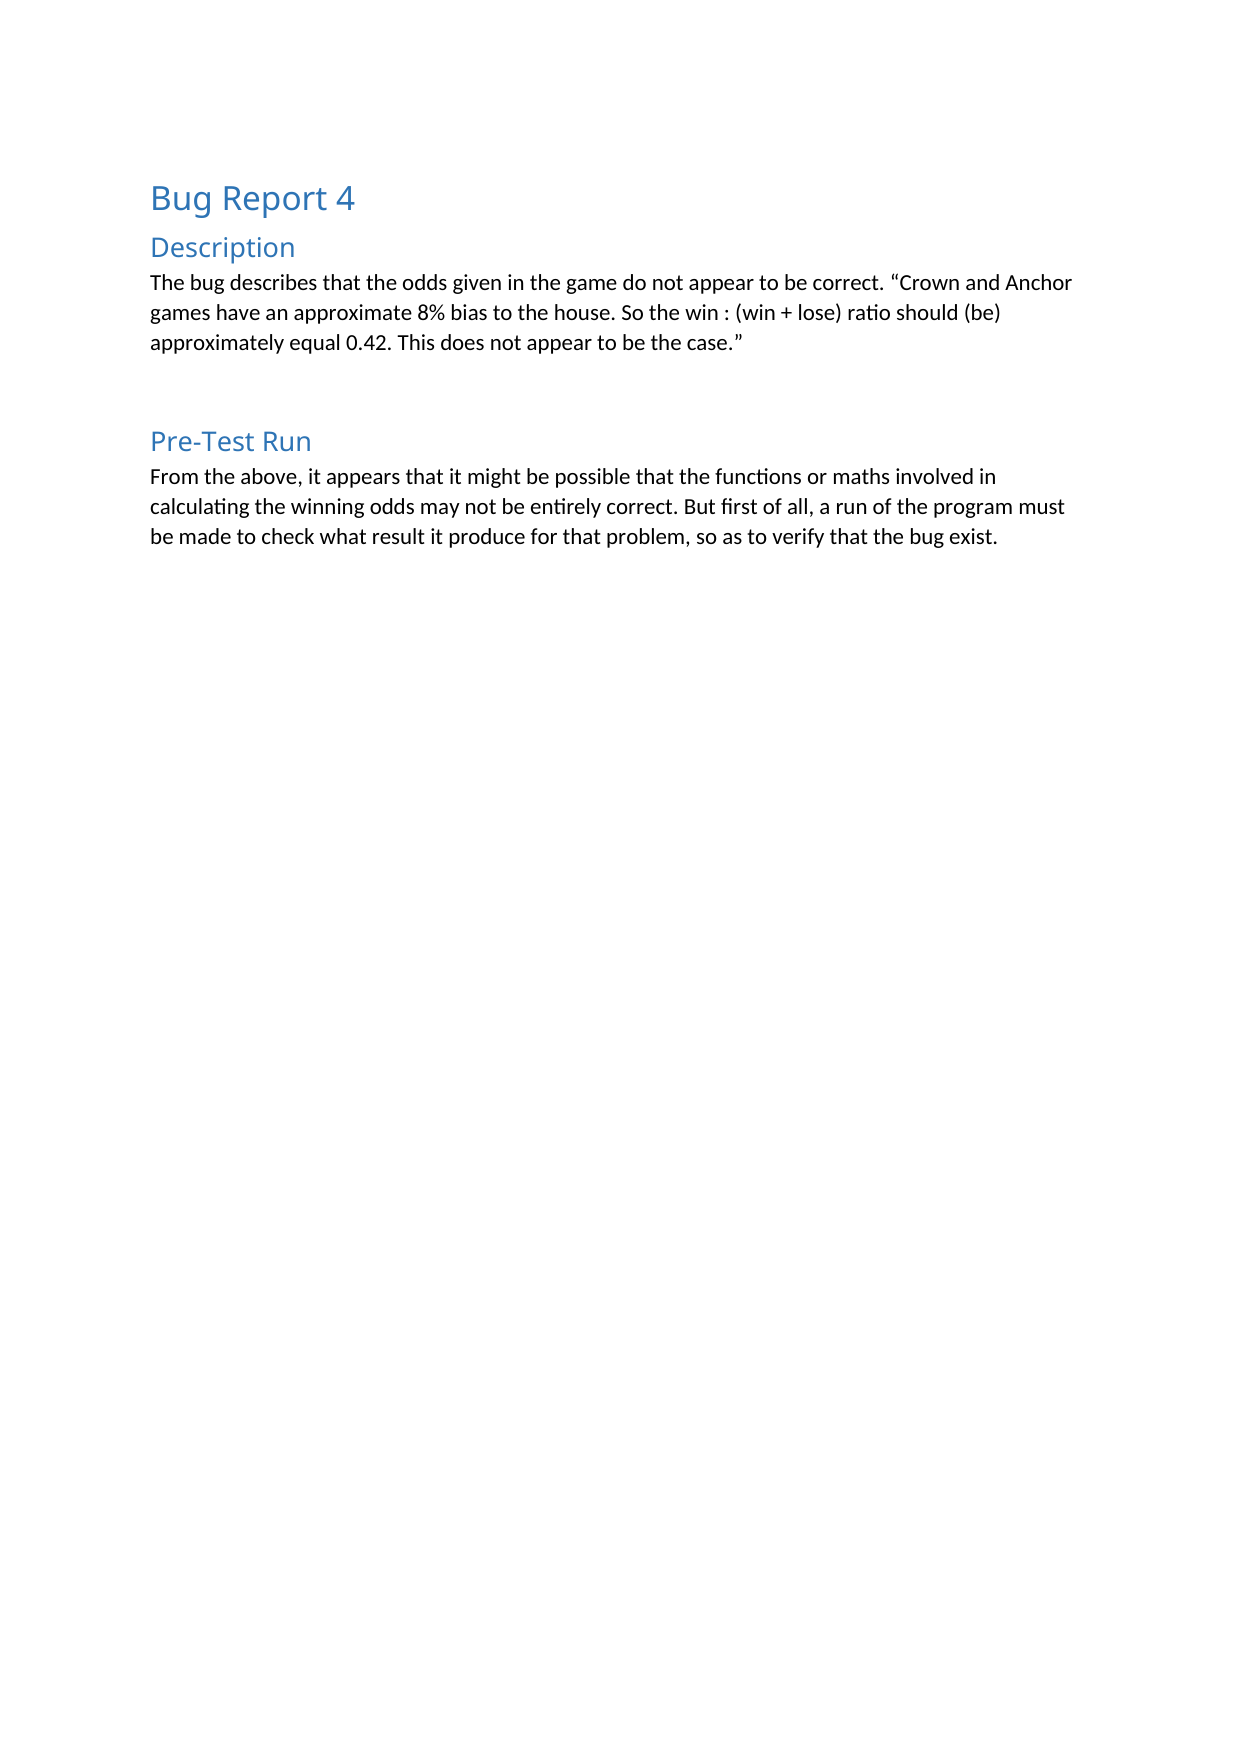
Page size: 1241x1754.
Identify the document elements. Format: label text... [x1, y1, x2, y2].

subtitle Pre-Test Run [150, 422, 1090, 459]
text The bug describes that the odds given in the game do not appear to be correct. “Crown and Anchor games have an approximate 8% bias to the house. So the win : (win + lose) ratio should (be) approximately equal 0.42. This does not appear to be the case.” [150, 268, 1090, 356]
subtitle Bug Report 4 [150, 175, 1090, 220]
text From the above, it appears that it might be possible that the functions or maths involved in calculating the winning odds may not be entirely correct. But first of all, a run of the program must be made to check what result it produce for that problem, so as to verify that the bug exist. [150, 462, 1090, 550]
subtitle Description [150, 228, 1090, 265]
